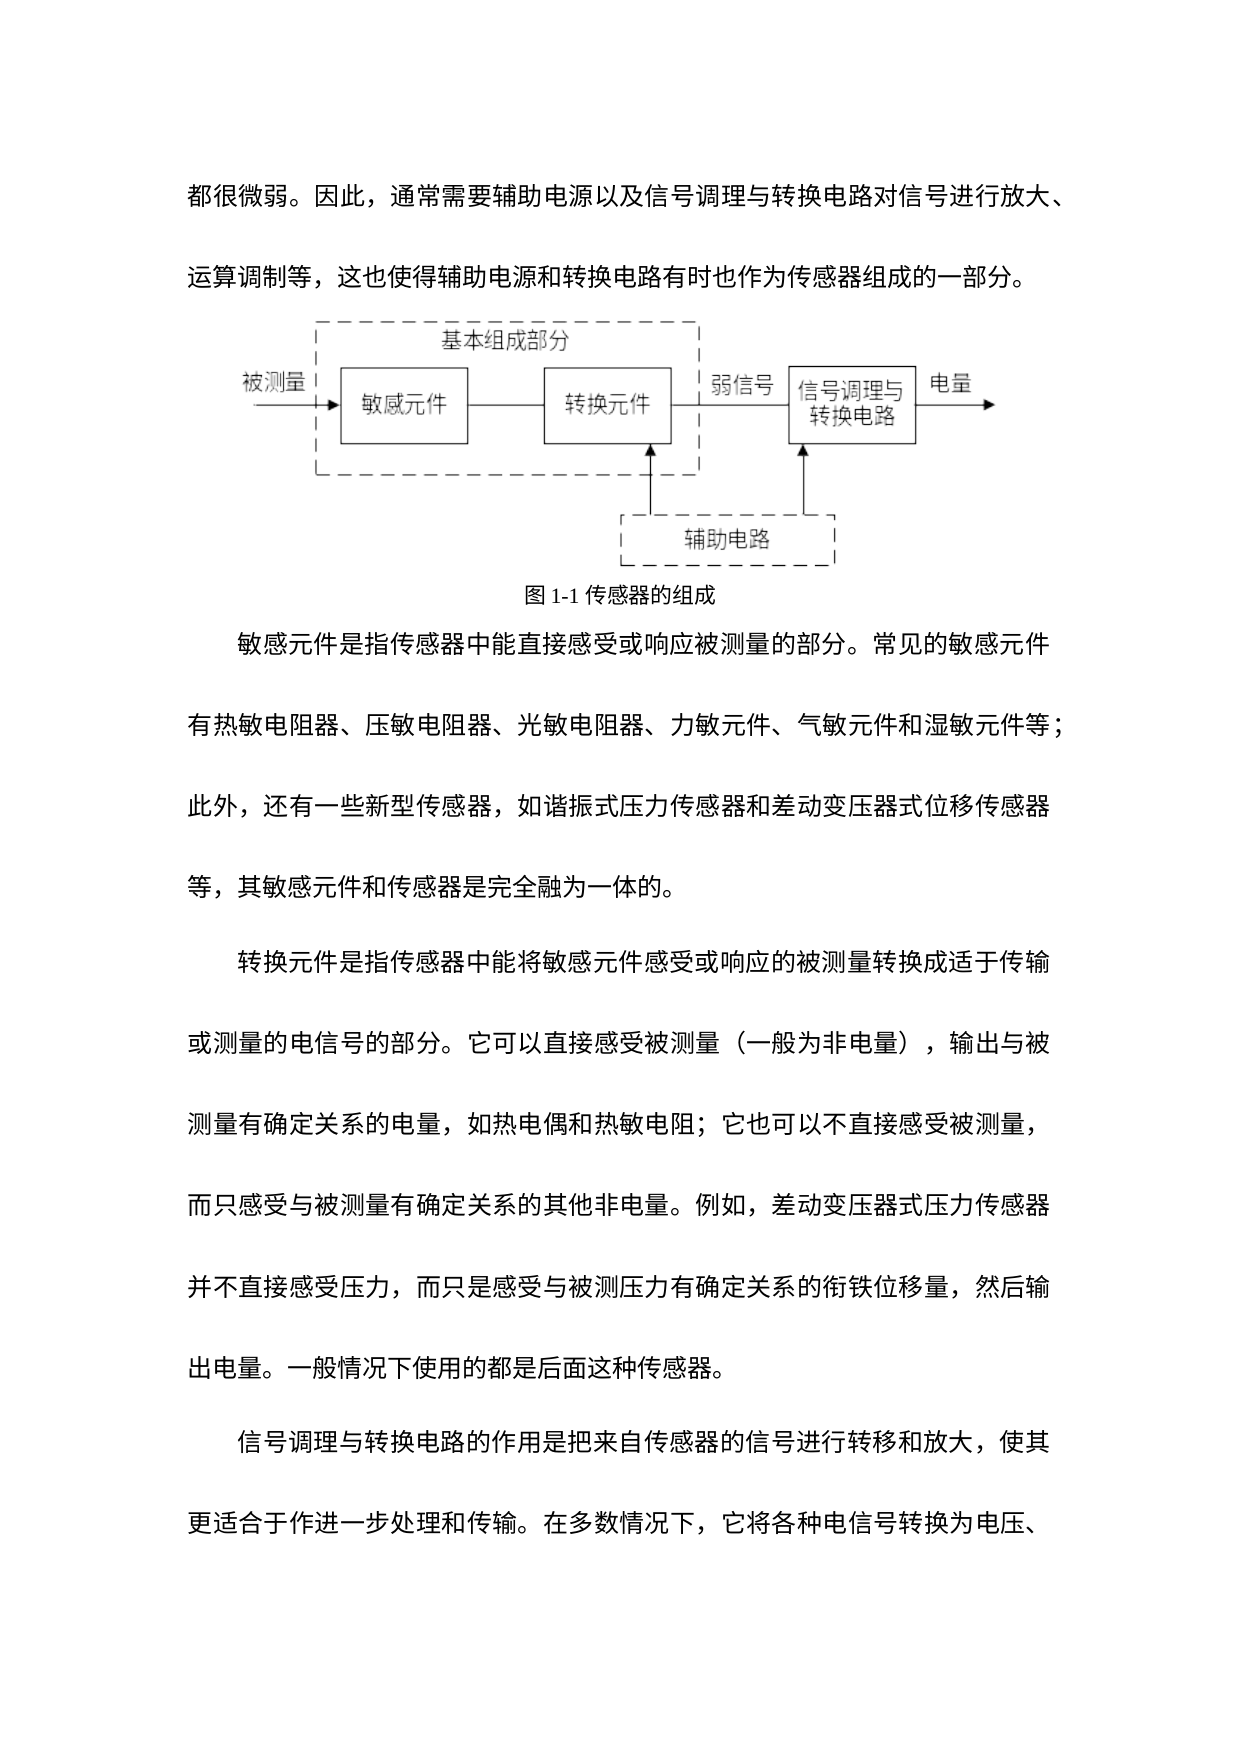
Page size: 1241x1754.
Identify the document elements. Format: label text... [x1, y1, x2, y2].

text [187, 162, 1053, 308]
text 图1-1 传感器的组成 [187, 317, 1053, 610]
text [187, 1408, 1053, 1554]
text 转换元件是指传感器中能将敏感元件感受或响应的被测量转换成适于传输或测量的电信号的部分。它可以直接感受被测量（一般为非电量），输出与被测量有确定关系的电量，如热电偶和热敏电阻；它也可以不直接感受被测量，而只感受与被测量有确定关系的其他非电量。例如，差动变压器式压力传感器并不直接感受压力，而只是感受与被测压力有确定关系的衔铁位移量，然后输出电量。一般情况下使用的都是后面这种传感器。 [187, 928, 1053, 1399]
text 敏感元件是指传感器中能直接感受或响应被测量的部分。常见的敏感元件有热敏电阻器、压敏电阻器、光敏电阻器、力敏元件、气敏元件和湿敏元件等；此外，还有一些新型传感器，如谐振式压力传感器和差动变压器式位移传感器等，其敏感元件和传感器是完全融为一体的。 [187, 610, 1053, 918]
